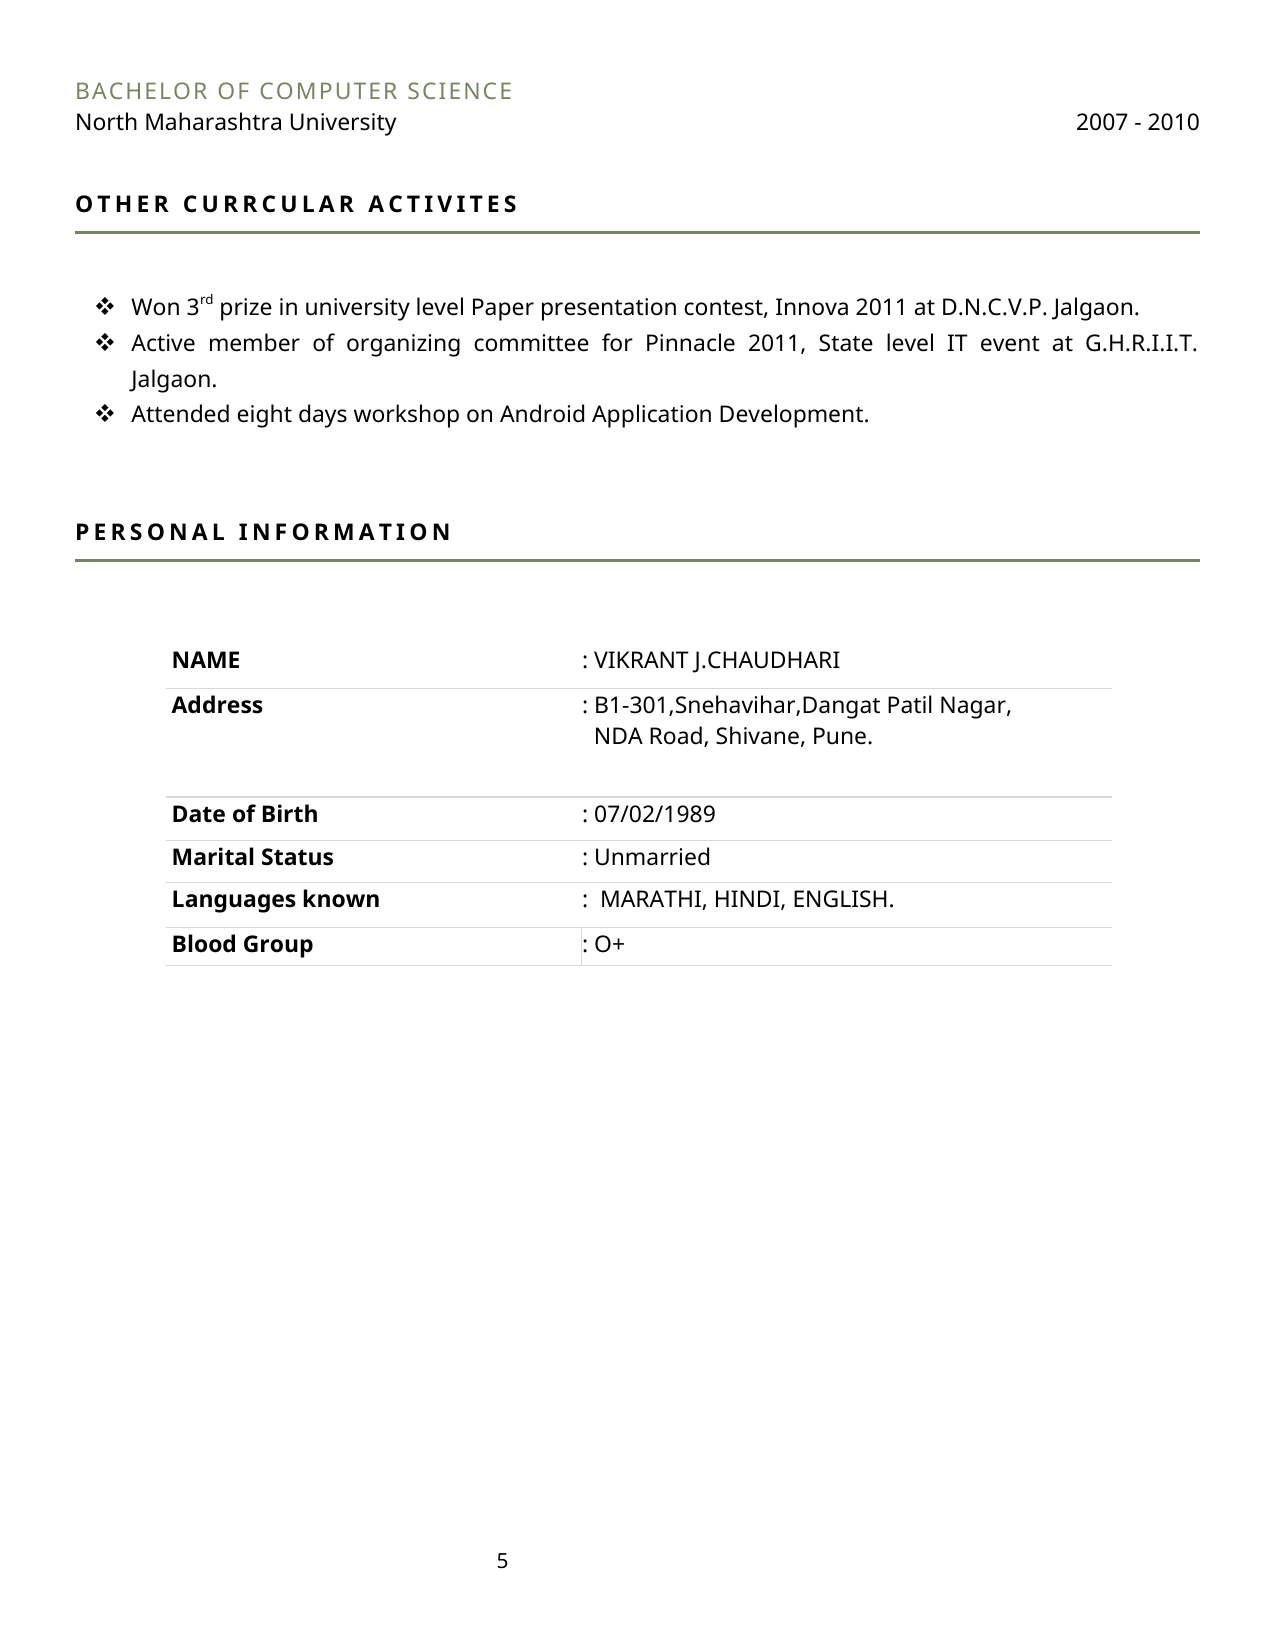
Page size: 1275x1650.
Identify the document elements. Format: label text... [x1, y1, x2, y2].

table_header : VIKRANT J.CHAUDHARI [582, 644, 1112, 688]
table_cell Address [166, 689, 582, 796]
subtitle other currcular activites [75, 187, 1200, 231]
table_cell : 07/02/1989 [582, 798, 1112, 840]
table_cell Languages known [166, 883, 582, 927]
table_cell Blood Group [166, 928, 581, 965]
table_header Name [166, 644, 582, 688]
list Active member of organizing committee for Pinnacle 2011, State level IT event at G.H.R.I.I.T. Jalgaon. [94, 327, 1200, 394]
table_cell : O+ [582, 928, 1112, 965]
table_cell : B1-301,Snehavihar,Dangat Patil Nagar, NDA Road, Shivane, Pune. [582, 689, 1112, 796]
table_cell Marital Status [166, 841, 582, 882]
list Attended eight days workshop on Android Application Development. [94, 398, 1200, 430]
table_cell : Unmarried [582, 841, 1112, 882]
subtitle personal information [75, 516, 1200, 559]
list Won 3rd prize in university level Paper presentation contest, Innova 2011 at D.N.C.V.P. Jalgaon. [94, 291, 1200, 322]
text North Maharashtra University 2007 - 2010 [75, 106, 1200, 137]
table_cell Date of Birth [166, 798, 582, 840]
text Bachelor of Computer Science [75, 75, 1200, 106]
table_cell : MARATHI, HINDI, ENGLISH. [582, 883, 1112, 927]
